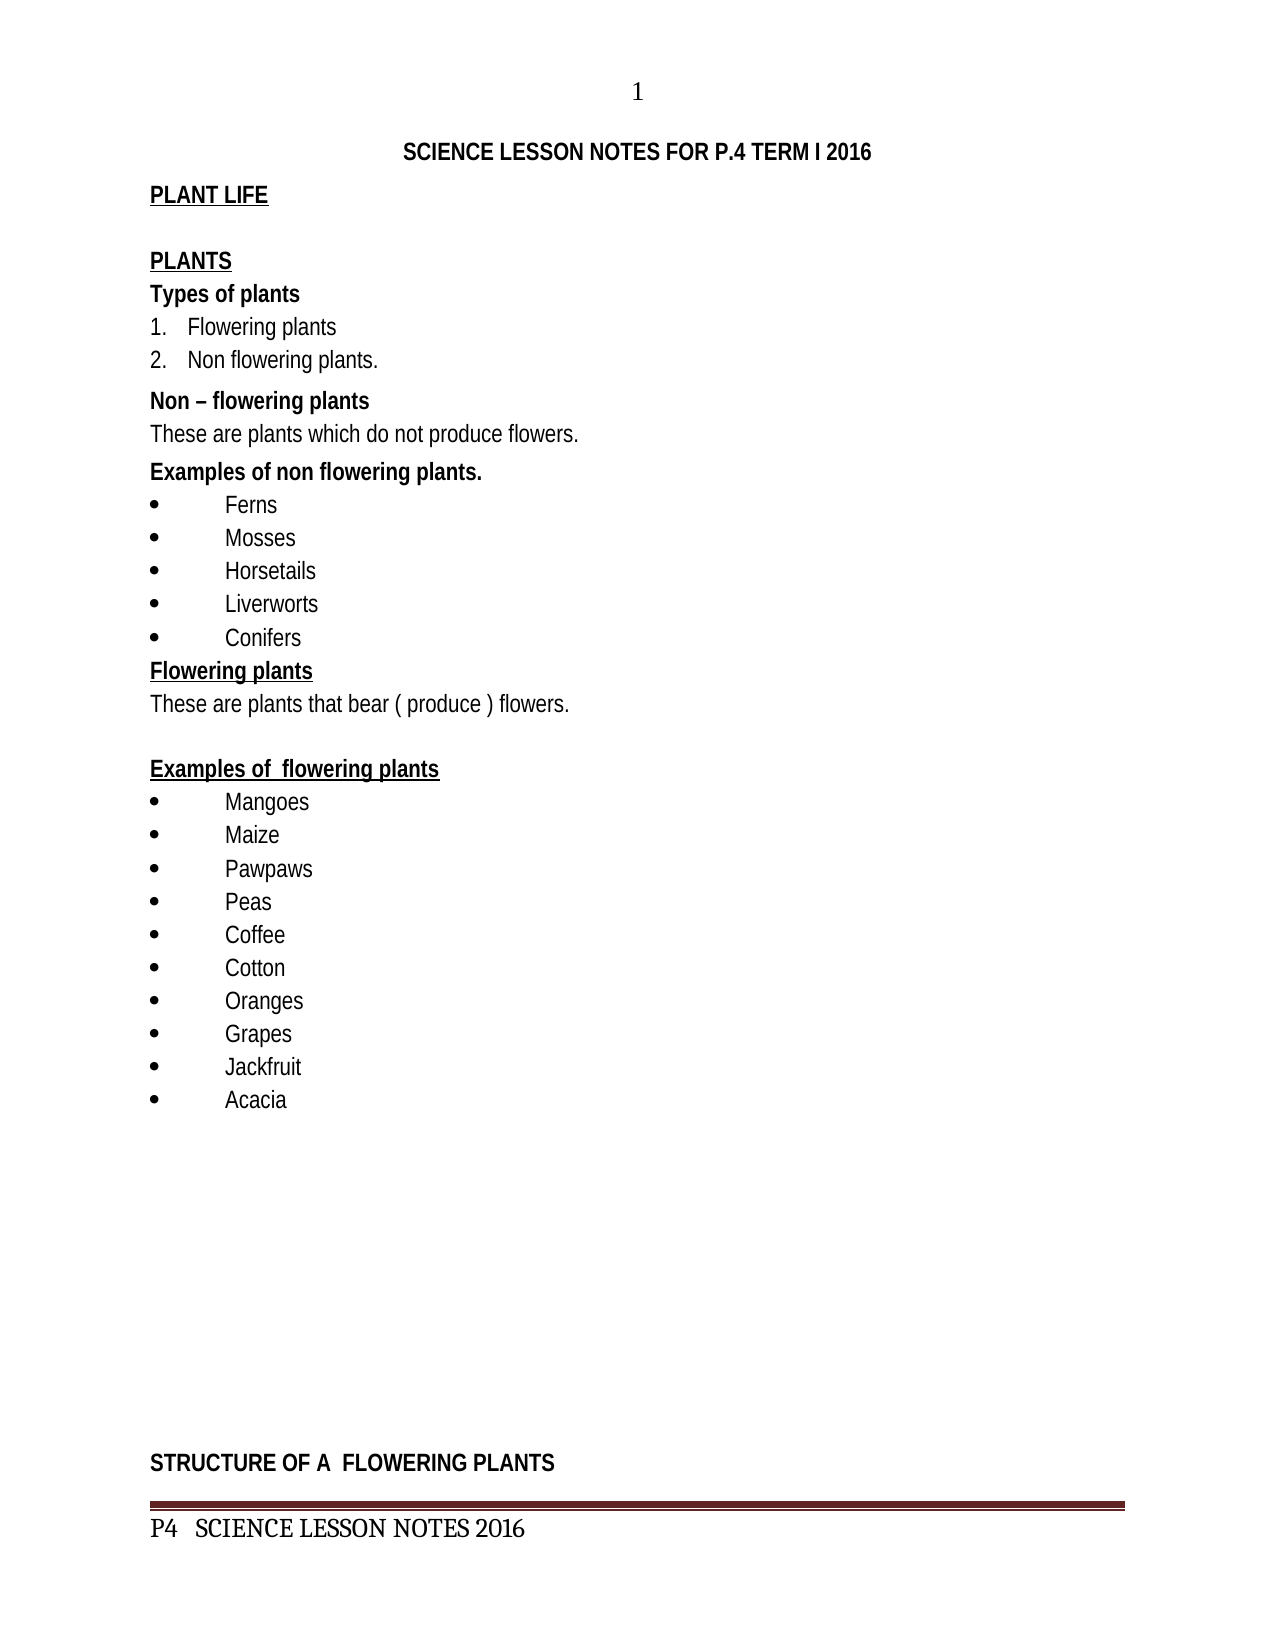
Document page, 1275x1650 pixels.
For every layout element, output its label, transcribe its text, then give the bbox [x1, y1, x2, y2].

text Examples of non flowering plants. [150, 457, 1125, 486]
list Mosses [150, 523, 1125, 552]
text These are plants that bear ( produce ) flowers. [150, 689, 1125, 717]
list Oranges [150, 986, 1125, 1015]
list Liverworts [150, 589, 1125, 618]
list Mangoes [150, 787, 1125, 816]
text Examples of flowering plants [150, 754, 1125, 783]
text Types of plants [150, 279, 1125, 308]
text PLANT LIFE [150, 180, 1125, 209]
list Pawpaws [150, 854, 1125, 882]
list Cotton [150, 953, 1125, 982]
list Horsetails [150, 556, 1125, 585]
text STRUCTURE OF A FLOWERING PLANTS [150, 1448, 1125, 1476]
text PLANTS [150, 246, 1125, 275]
list Grapes [150, 1019, 1125, 1048]
list Ferns [150, 490, 1125, 519]
text Non – flowering plants [150, 386, 1125, 414]
text Flowering plants [150, 656, 1125, 684]
list Conifers [150, 623, 1125, 651]
list Jackfruit [150, 1052, 1125, 1081]
text These are plants which do not produce flowers. [150, 419, 1125, 447]
list Acacia [150, 1086, 1125, 1114]
list Peas [150, 887, 1125, 916]
list Non flowering plants. [150, 345, 1125, 373]
list Maize [150, 821, 1125, 849]
list Coffee [150, 920, 1125, 949]
list Flowering plants [150, 312, 1125, 341]
text SCIENCE LESSON NOTES FOR P.4 TERM I 2016 [150, 137, 1125, 166]
